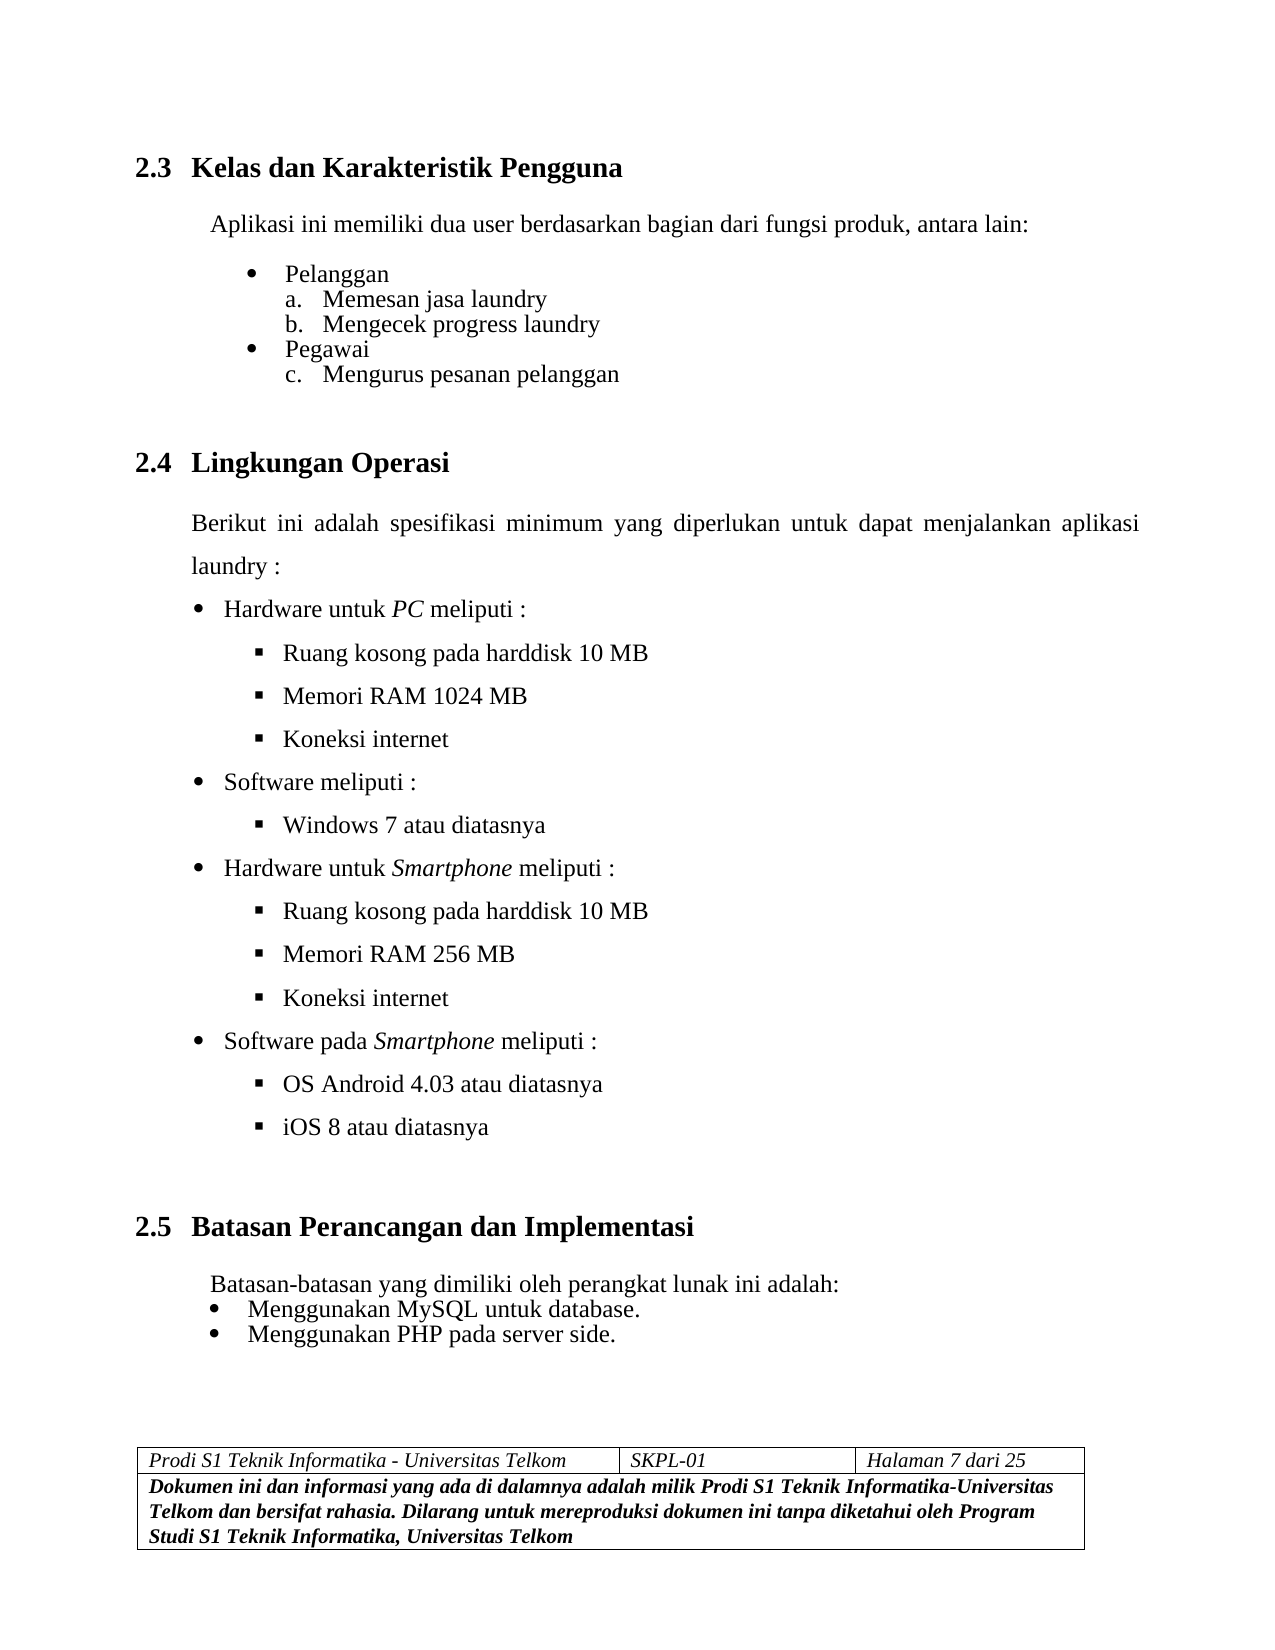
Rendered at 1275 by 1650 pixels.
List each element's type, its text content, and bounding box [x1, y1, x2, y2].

list Memori RAM 1024 MB [253, 681, 1140, 709]
list Memori RAM 256 MB [253, 939, 1140, 968]
subtitle Kelas dan Karakteristik Pengguna [135, 150, 1140, 183]
text Aplikasi ini memiliki dua user berdasarkan bagian dari fungsi produk, antara lain: [210, 213, 1140, 238]
list Mengurus pesanan pelanggan [285, 363, 1140, 388]
list Software pada Smartphone meliputi : [194, 1026, 1140, 1054]
list Software meliputi : [194, 767, 1140, 796]
list Menggunakan PHP pada server side. [210, 1322, 1140, 1347]
list OS Android 4.03 atau diatasnya [253, 1069, 1140, 1098]
list Pelanggan [247, 263, 1140, 288]
list Menggunakan MySQL untuk database. [210, 1297, 1140, 1322]
list Windows 7 atau diatasnya [253, 810, 1140, 839]
list Memesan jasa laundry [285, 288, 1140, 313]
list Pegawai [247, 338, 1140, 363]
list Hardware untuk PC meliputi : [194, 594, 1140, 623]
text Batasan-batasan yang dimiliki oleh perangkat lunak ini adalah: [210, 1272, 1140, 1297]
list Ruang kosong pada harddisk 10 MB [253, 896, 1140, 925]
list iOS 8 atau diatasnya [253, 1112, 1140, 1141]
subtitle Batasan Perancangan dan Implementasi [135, 1209, 1140, 1243]
list Koneksi internet [253, 983, 1140, 1011]
list Ruang kosong pada harddisk 10 MB [253, 638, 1140, 666]
list Hardware untuk Smartphone meliputi : [194, 853, 1140, 882]
text Berikut ini adalah spesifikasi minimum yang diperlukan untuk dapat menjalankan aplikasi laundry : [191, 508, 1140, 580]
list Koneksi internet [253, 724, 1140, 753]
list Mengecek progress laundry [285, 313, 1140, 338]
subtitle Lingkungan Operasi [135, 446, 1140, 479]
